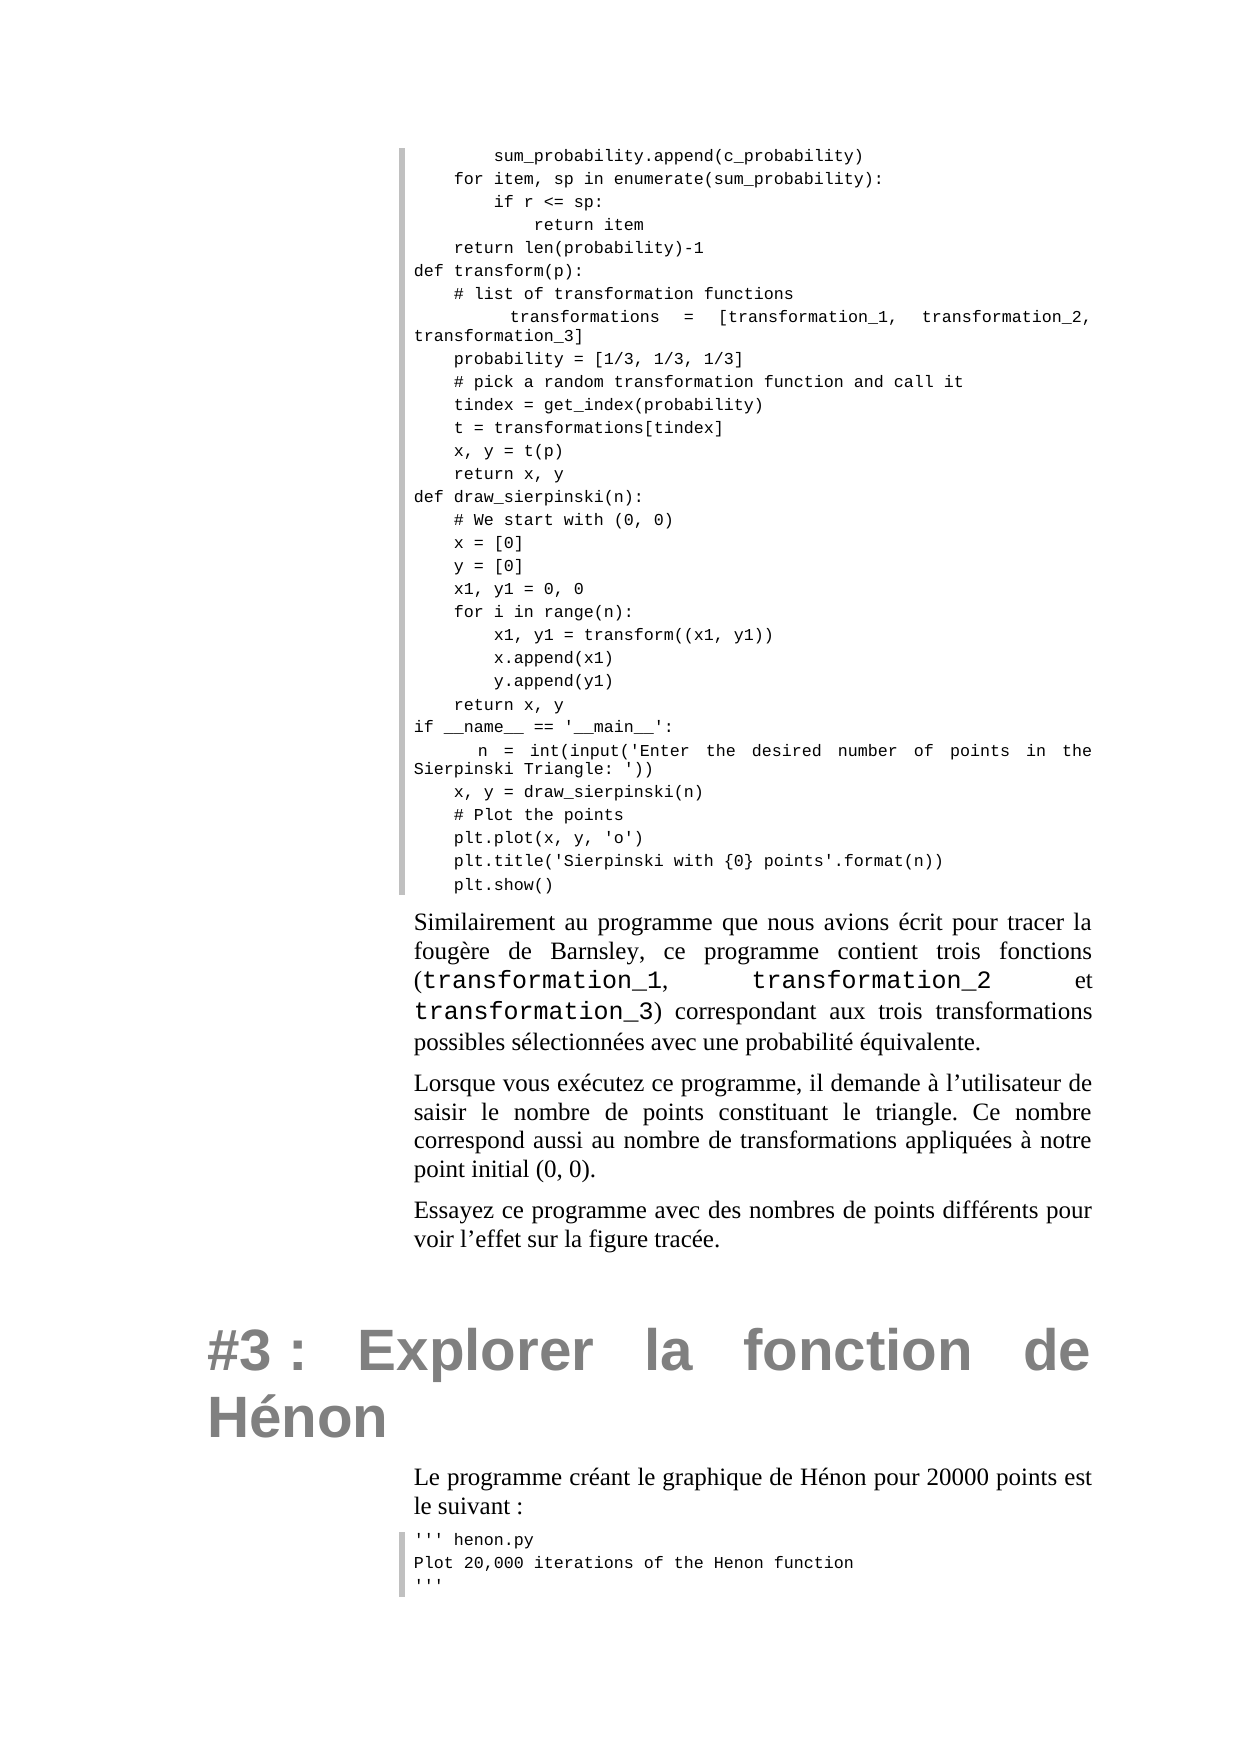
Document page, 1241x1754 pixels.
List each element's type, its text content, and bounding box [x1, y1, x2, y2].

text return x, y [405, 466, 1092, 485]
text x, y = t(p) [405, 443, 1092, 462]
text # list of transformation functions [405, 286, 1092, 305]
text Similairement au programme que nous avions écrit pour tracer la fougère de Barnsley, ce programme contient trois fonctions (transformation_1, transformation_2 et transformation_3) correspondant aux trois transformations possibles sélectionnées avec une probabilité équivalente. [413, 907, 1092, 1055]
text return x, y [405, 696, 1092, 715]
text plt.show() [405, 876, 1092, 895]
text plt.plot(x, y, 'o') [405, 830, 1092, 849]
text x1, y1 = transform((x1, y1)) [405, 627, 1092, 646]
text def draw_sierpinski(n): [405, 489, 1092, 508]
text plt.title('Sierpinski with {0} points'.format(n)) [405, 853, 1092, 872]
text transformations = [transformation_1, transformation_2, transformation_3] [405, 309, 1092, 347]
text probability = [1/3, 1/3, 1/3] [405, 351, 1092, 369]
text def transform(p): [405, 263, 1092, 282]
text sum_probability.append(c_probability) [405, 148, 1092, 167]
text return len(probability)-1 [405, 240, 1092, 259]
text if __name__ == '__main__': [405, 719, 1092, 738]
text y.append(y1) [405, 673, 1092, 692]
text y = [0] [405, 558, 1092, 577]
text Le programme créant le graphique de Hénon pour 20000 points est le suivant : [413, 1462, 1092, 1519]
text n = int(input('Enter the desired number of points in the Sierpinski Triangle: ')) [405, 742, 1092, 780]
text x1, y1 = 0, 0 [405, 581, 1092, 600]
text # Plot the points [405, 807, 1092, 826]
text x.append(x1) [405, 650, 1092, 669]
text # We start with (0, 0) [405, 512, 1092, 531]
text if r <= sp: [405, 194, 1092, 213]
text ''' henon.py [405, 1532, 1092, 1551]
text x, y = draw_sierpinski(n) [405, 784, 1092, 803]
text t = transformations[tindex] [405, 420, 1092, 439]
text #3 : Explorer la fonction de Hénon [207, 1315, 1092, 1449]
text for i in range(n): [405, 604, 1092, 623]
text tindex = get_index(probability) [405, 397, 1092, 416]
text # pick a random transformation function and call it [405, 374, 1092, 393]
text for item, sp in enumerate(sum_probability): [405, 171, 1092, 189]
text Lorsque vous exécutez ce programme, il demande à l’utilisateur de saisir le nombre de points constituant le triangle. Ce nombre correspond aussi au nombre de transformations appliquées à notre point initial (0, 0). [413, 1068, 1092, 1183]
text Essayez ce programme avec des nombres de points différents pour voir l’effet sur la figure tracée. [413, 1195, 1092, 1253]
text Plot 20,000 iterations of the Henon function [405, 1555, 1092, 1574]
text x = [0] [405, 535, 1092, 554]
text ''' [405, 1578, 1092, 1597]
text return item [405, 217, 1092, 236]
